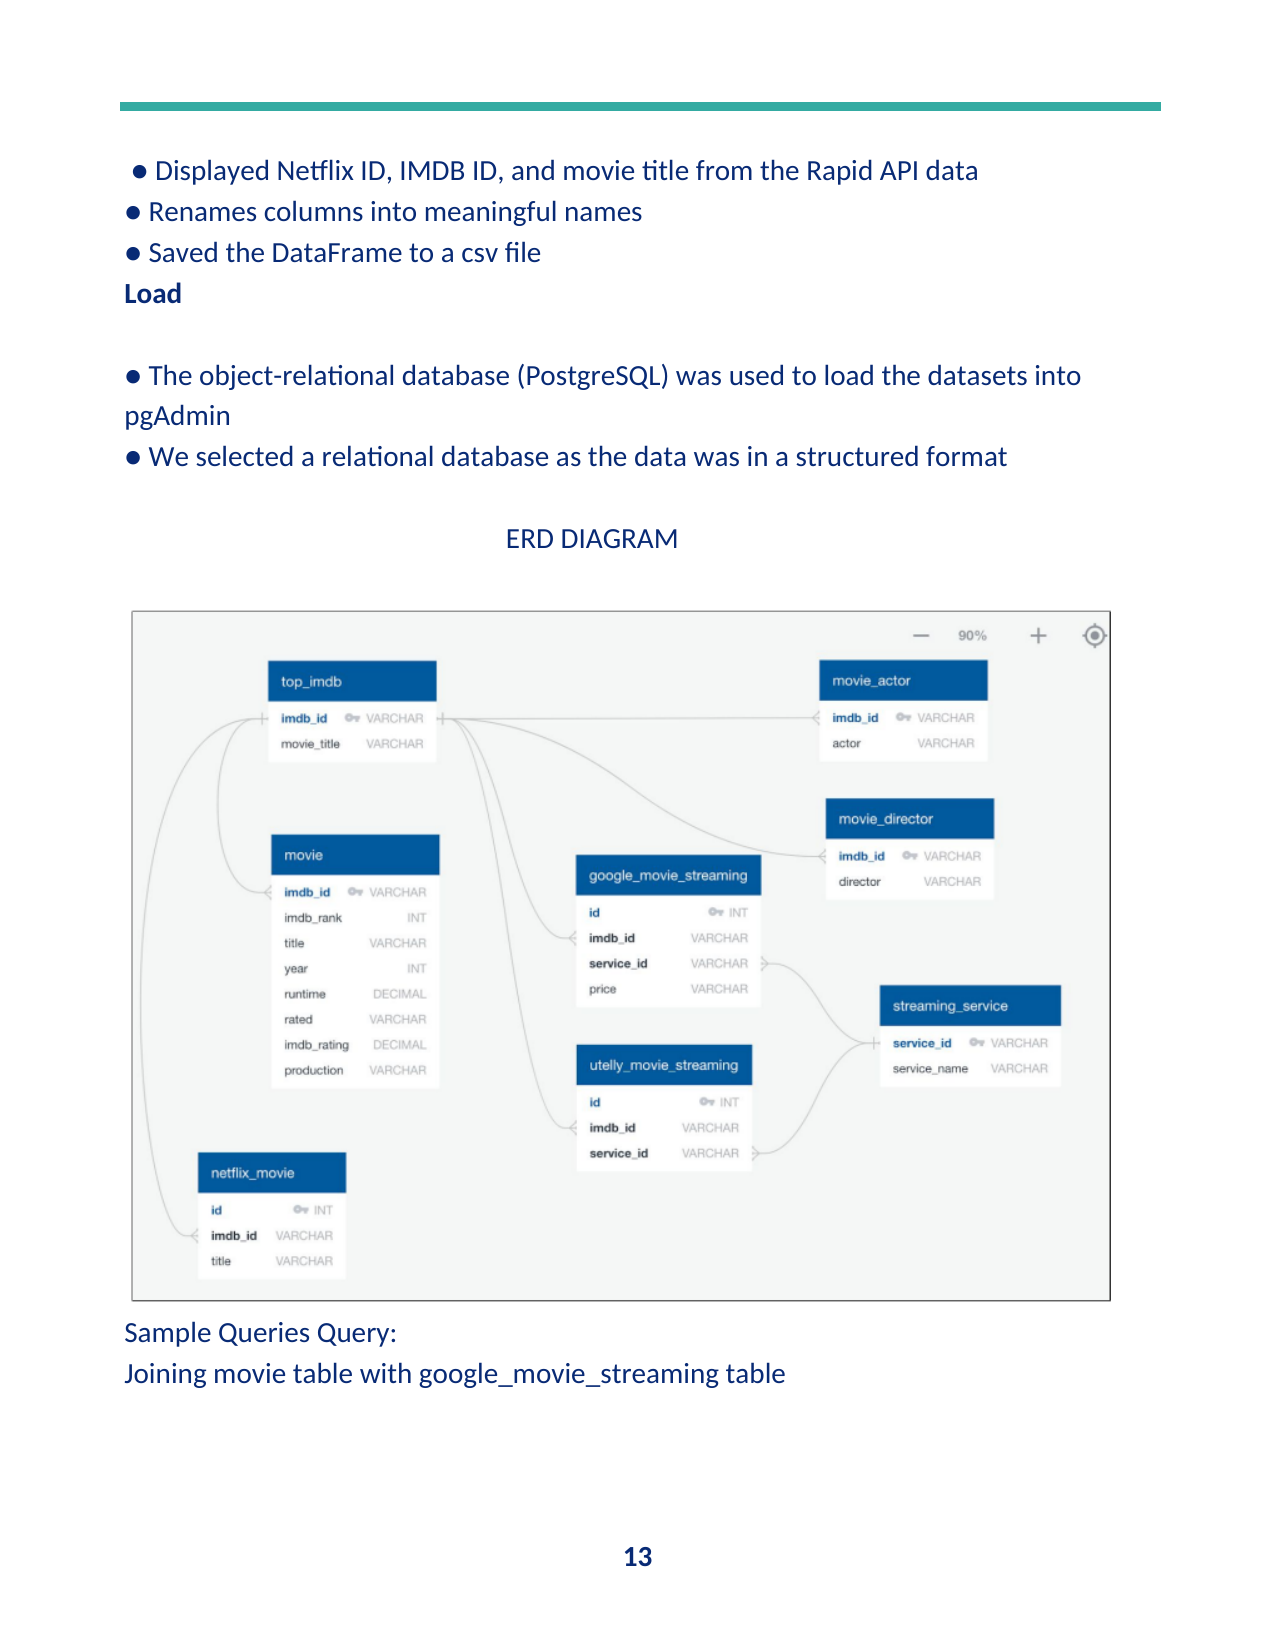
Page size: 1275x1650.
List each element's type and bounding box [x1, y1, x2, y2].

picture [124, 602, 1121, 1309]
table_cell [124, 152, 1166, 1395]
